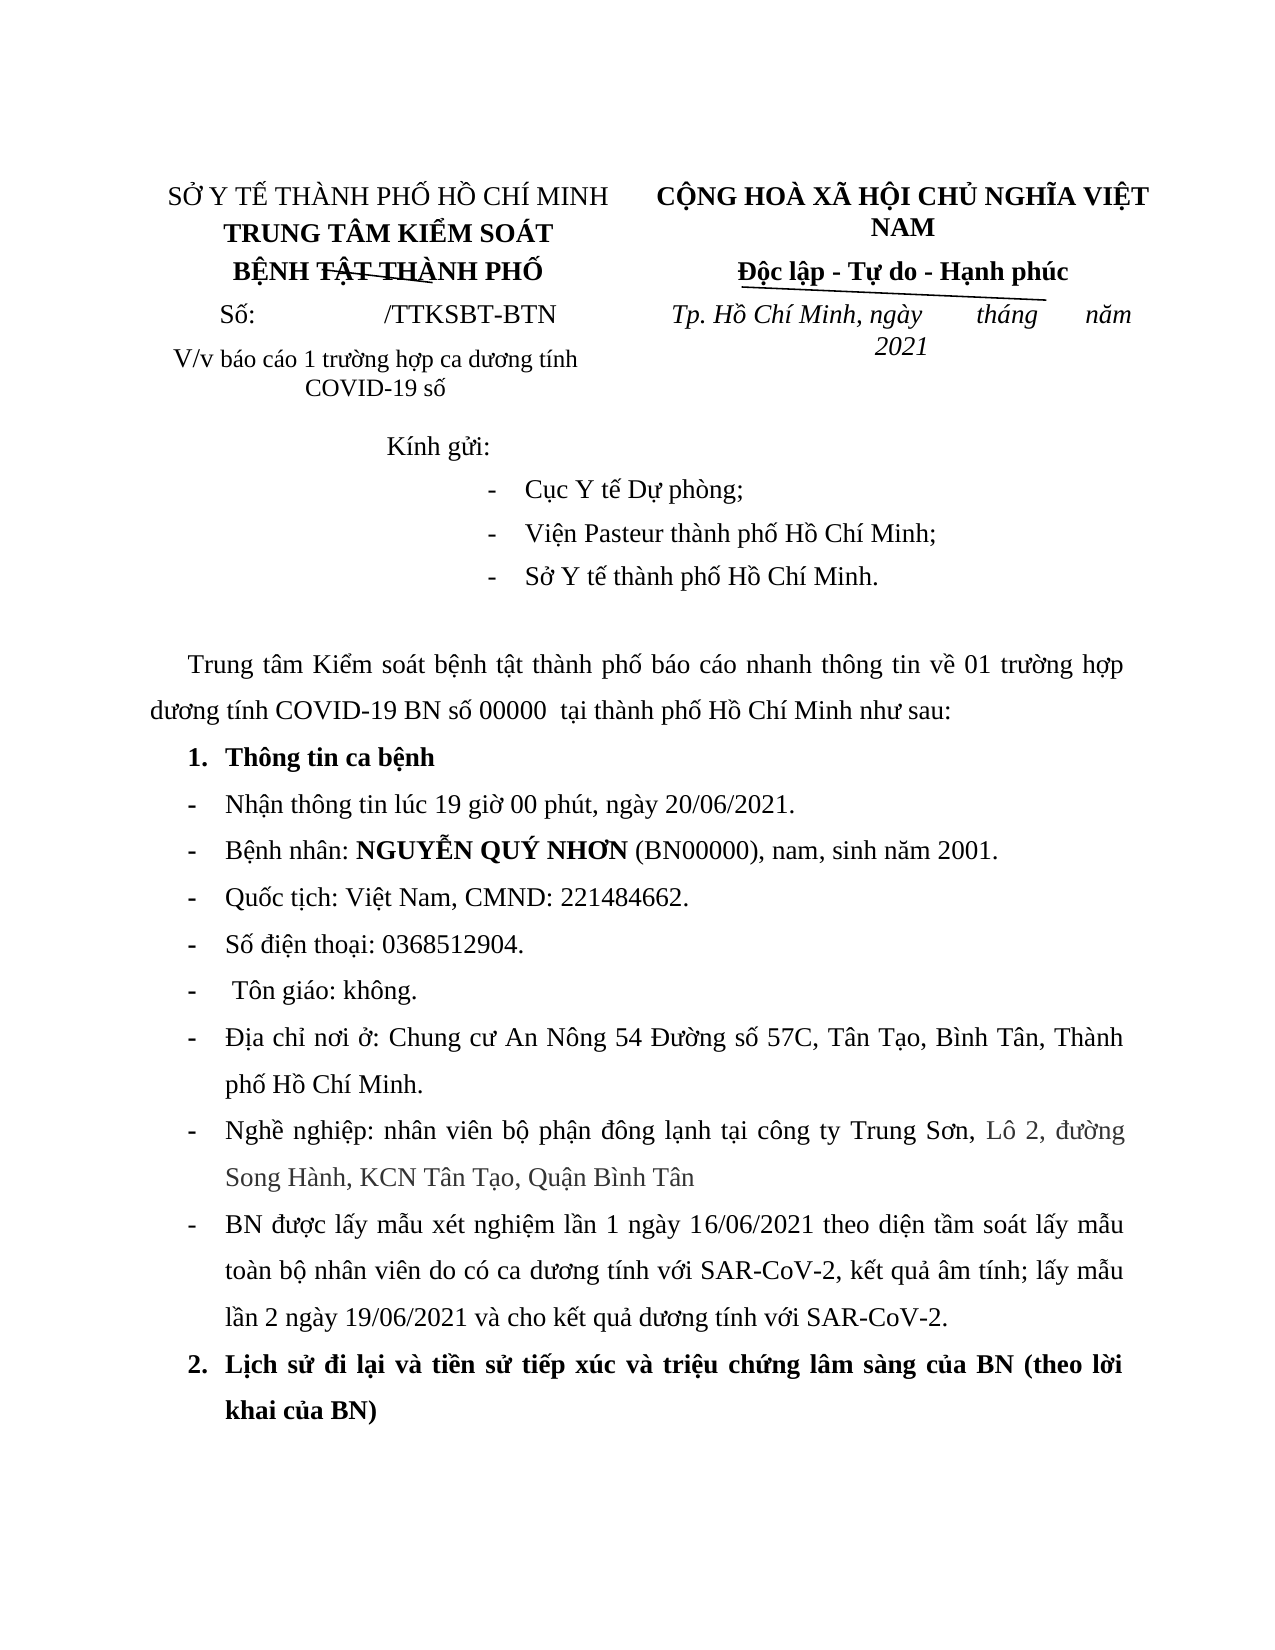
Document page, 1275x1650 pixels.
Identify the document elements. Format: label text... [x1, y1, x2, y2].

list Bệnh nhân: NGUYỄN QUÝ NHƠN (BN00000), nam, sinh năm 2001. [187, 834, 1125, 866]
list Nghề nghiệp: nhân viên bộ phận đông lạnh tại công ty Trung Sơn, Lô 2, đường Song Hành, KCN Tân Tạo, Quận Bình Tân [187, 1114, 1125, 1192]
list Địa chỉ nơi ở: Chung cư An Nông 54 Đường số 57C, Tân Tạo, Bình Tân, Thành phố Hồ Chí Minh. [187, 1021, 1125, 1099]
list Lịch sử đi lại và tiền sử tiếp xúc và triệu chứng lâm sàng của BN (theo lời khai của BN) [187, 1348, 1125, 1426]
list Nhận thông tin lúc 19 giờ 00 phút, ngày 20/06/2021. [187, 788, 1125, 819]
table_header CỘNG HOÀ XÃ HỘI CHỦ NGHĨA VIỆT NAM Độc lập - Tự do - Hạnh phúc Tp. Hồ Chí Minh, ngày tháng năm 2021 [626, 180, 1179, 417]
list Sở Y tế thành phố Hồ Chí Minh. [487, 561, 1125, 592]
list Viện Pasteur thành phố Hồ Chí Minh; [487, 517, 1125, 548]
list Tôn giáo: không. [187, 974, 1125, 1006]
table_header SỞ Y TẾ THÀNH PHỐ HỒ CHÍ MINH TRUNG TÂM KIỂM SOÁT BỆNH TẬT THÀNH PHỐ Số: /TTKSBT-BTN V/v báo cáo 1 trường hợp ca dương tính COVID-19 số [150, 180, 626, 417]
list Cục Y tế Dự phòng; [487, 473, 1125, 504]
list Số điện thoại: 0368512904. [187, 928, 1125, 959]
text Trung tâm Kiểm soát bệnh tật thành phố báo cáo nhanh thông tin về 01 trường hợp dương tính COVID-19 BN số 00000 tại thành phố Hồ Chí Minh như sau: [150, 648, 1125, 726]
list Thông tin ca bệnh [187, 741, 1125, 772]
list Quốc tịch: Việt Nam, CMND: 221484662. [187, 881, 1125, 912]
text Kính gửi: [150, 429, 1125, 461]
list BN được lấy mẫu xét nghiệm lần 1 ngày 16/06/2021 theo diện tầm soát lấy mẫu toàn bộ nhân viên do có ca dương tính với SAR-CoV-2, kết quả âm tính; lấy mẫu lần 2 ngày 19/06/2021 và cho kết quả dương tính với SAR-CoV-2. [187, 1208, 1125, 1332]
